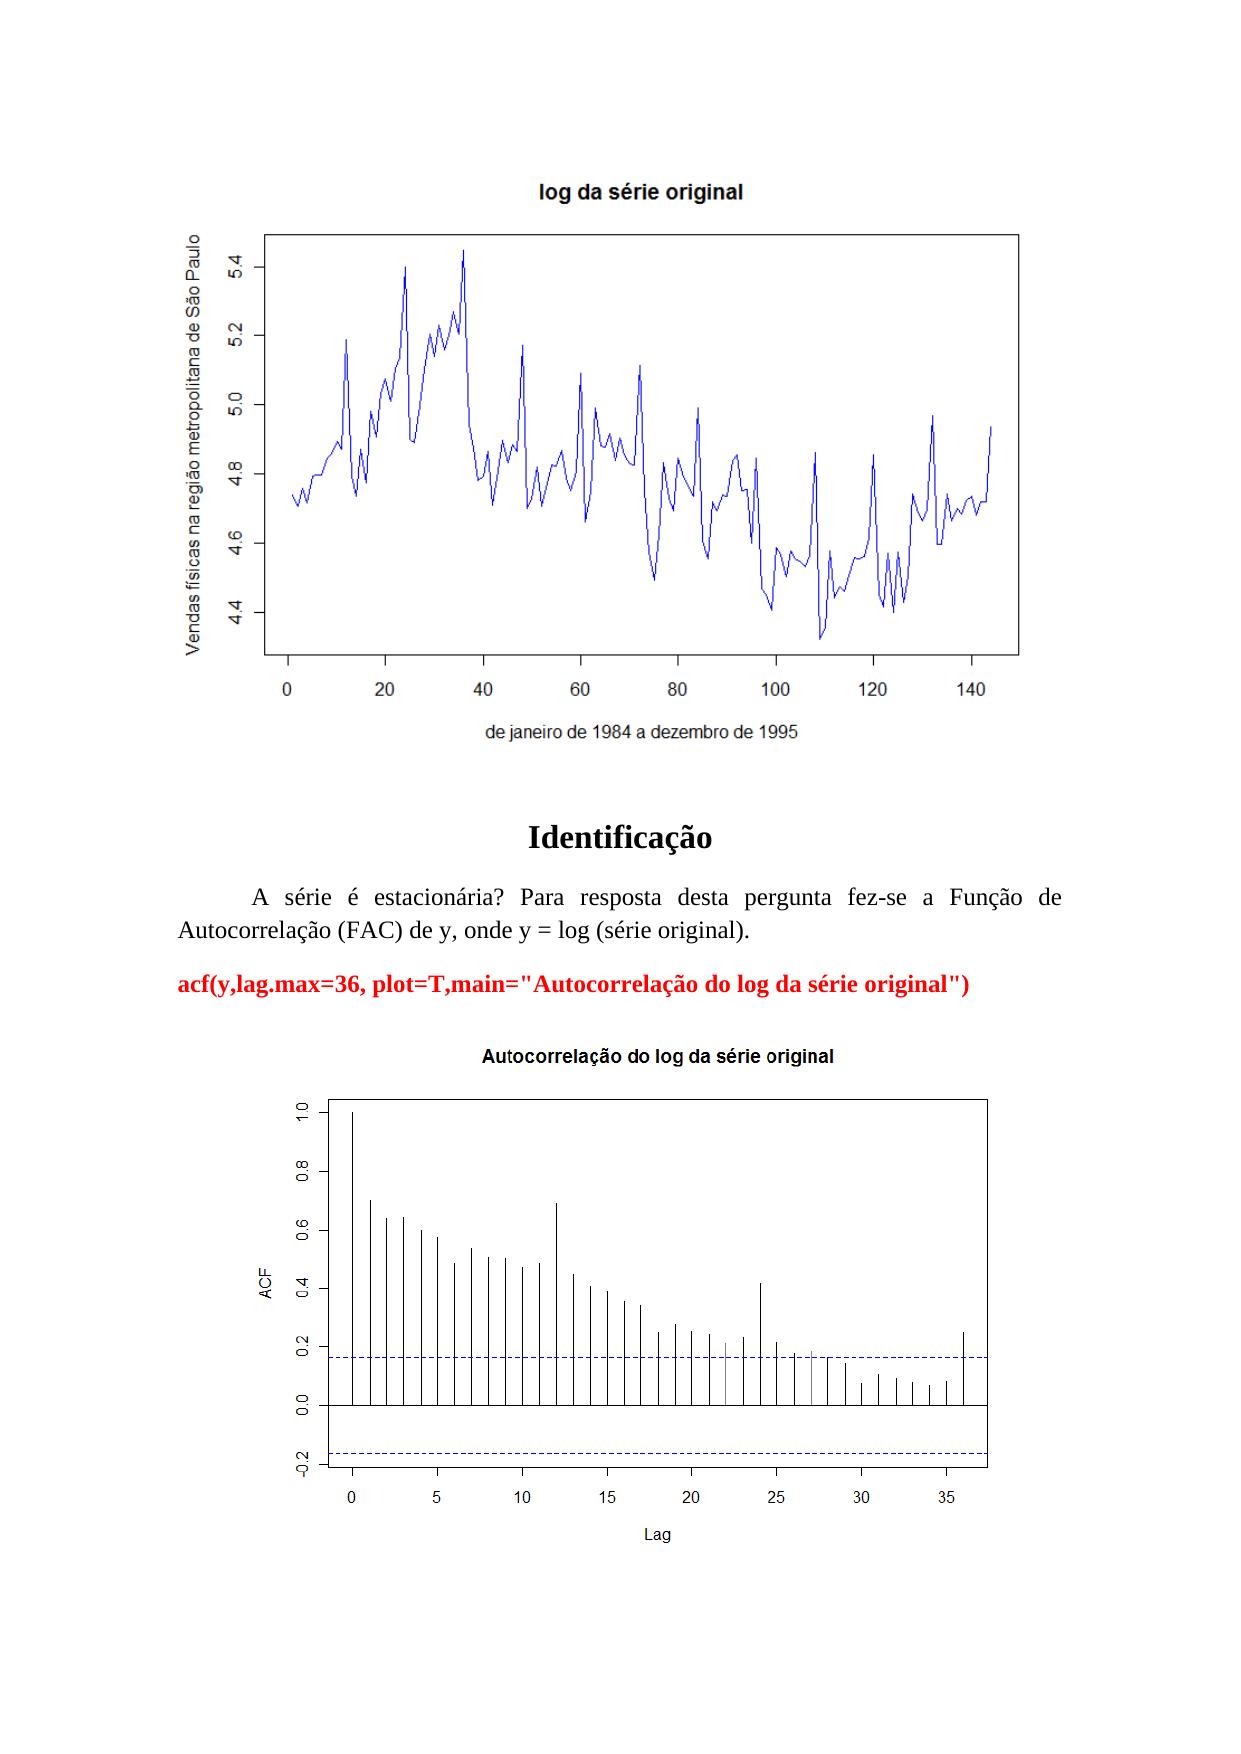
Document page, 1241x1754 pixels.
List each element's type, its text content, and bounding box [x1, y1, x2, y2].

text acf(y,lag.max=36, plot=T,main="Autocorrelação do log da série original") [177, 969, 1063, 998]
text A série é estacionária? Para resposta desta pergunta fez-se a Função de Autocorrelação (FAC) de y, onde y = log (série original). [177, 882, 1063, 944]
picture [177, 147, 1063, 764]
picture [251, 1022, 1027, 1562]
text Identificação [177, 817, 1063, 856]
